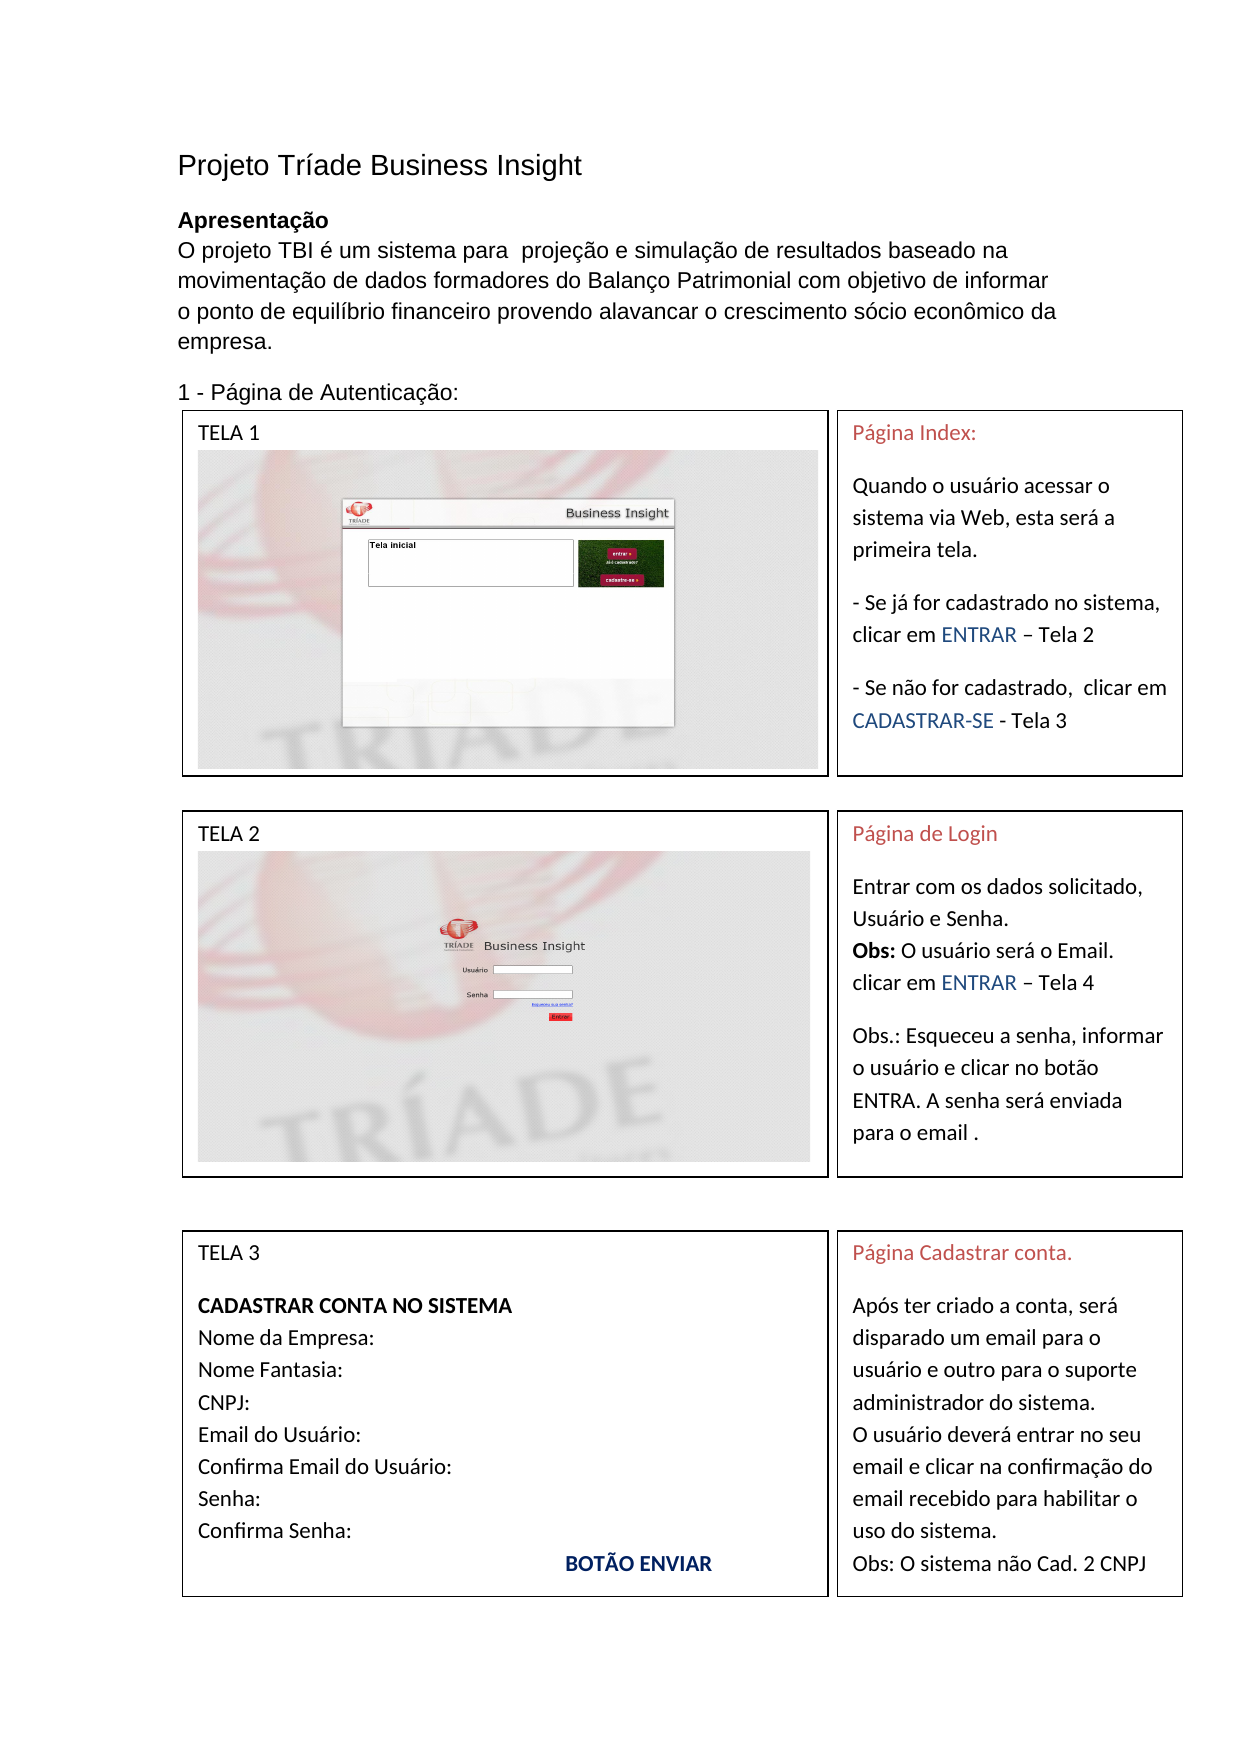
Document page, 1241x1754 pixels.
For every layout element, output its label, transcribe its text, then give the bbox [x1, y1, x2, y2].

text Projeto Tríade Business Insight [177, 148, 1063, 181]
picture [197, 450, 819, 769]
text 1 - Página de Autenticação: [177, 379, 1063, 405]
text Apresentação O projeto TBI é um sistema para projeção e simulação de resultados baseado na movimentação de dados formadores do Balanço Patrimonial com objetivo de informar o ponto de equilíbrio financeiro provendo alavancar o crescimento sócio econômico da empresa. [177, 207, 1063, 354]
picture [197, 851, 811, 1162]
